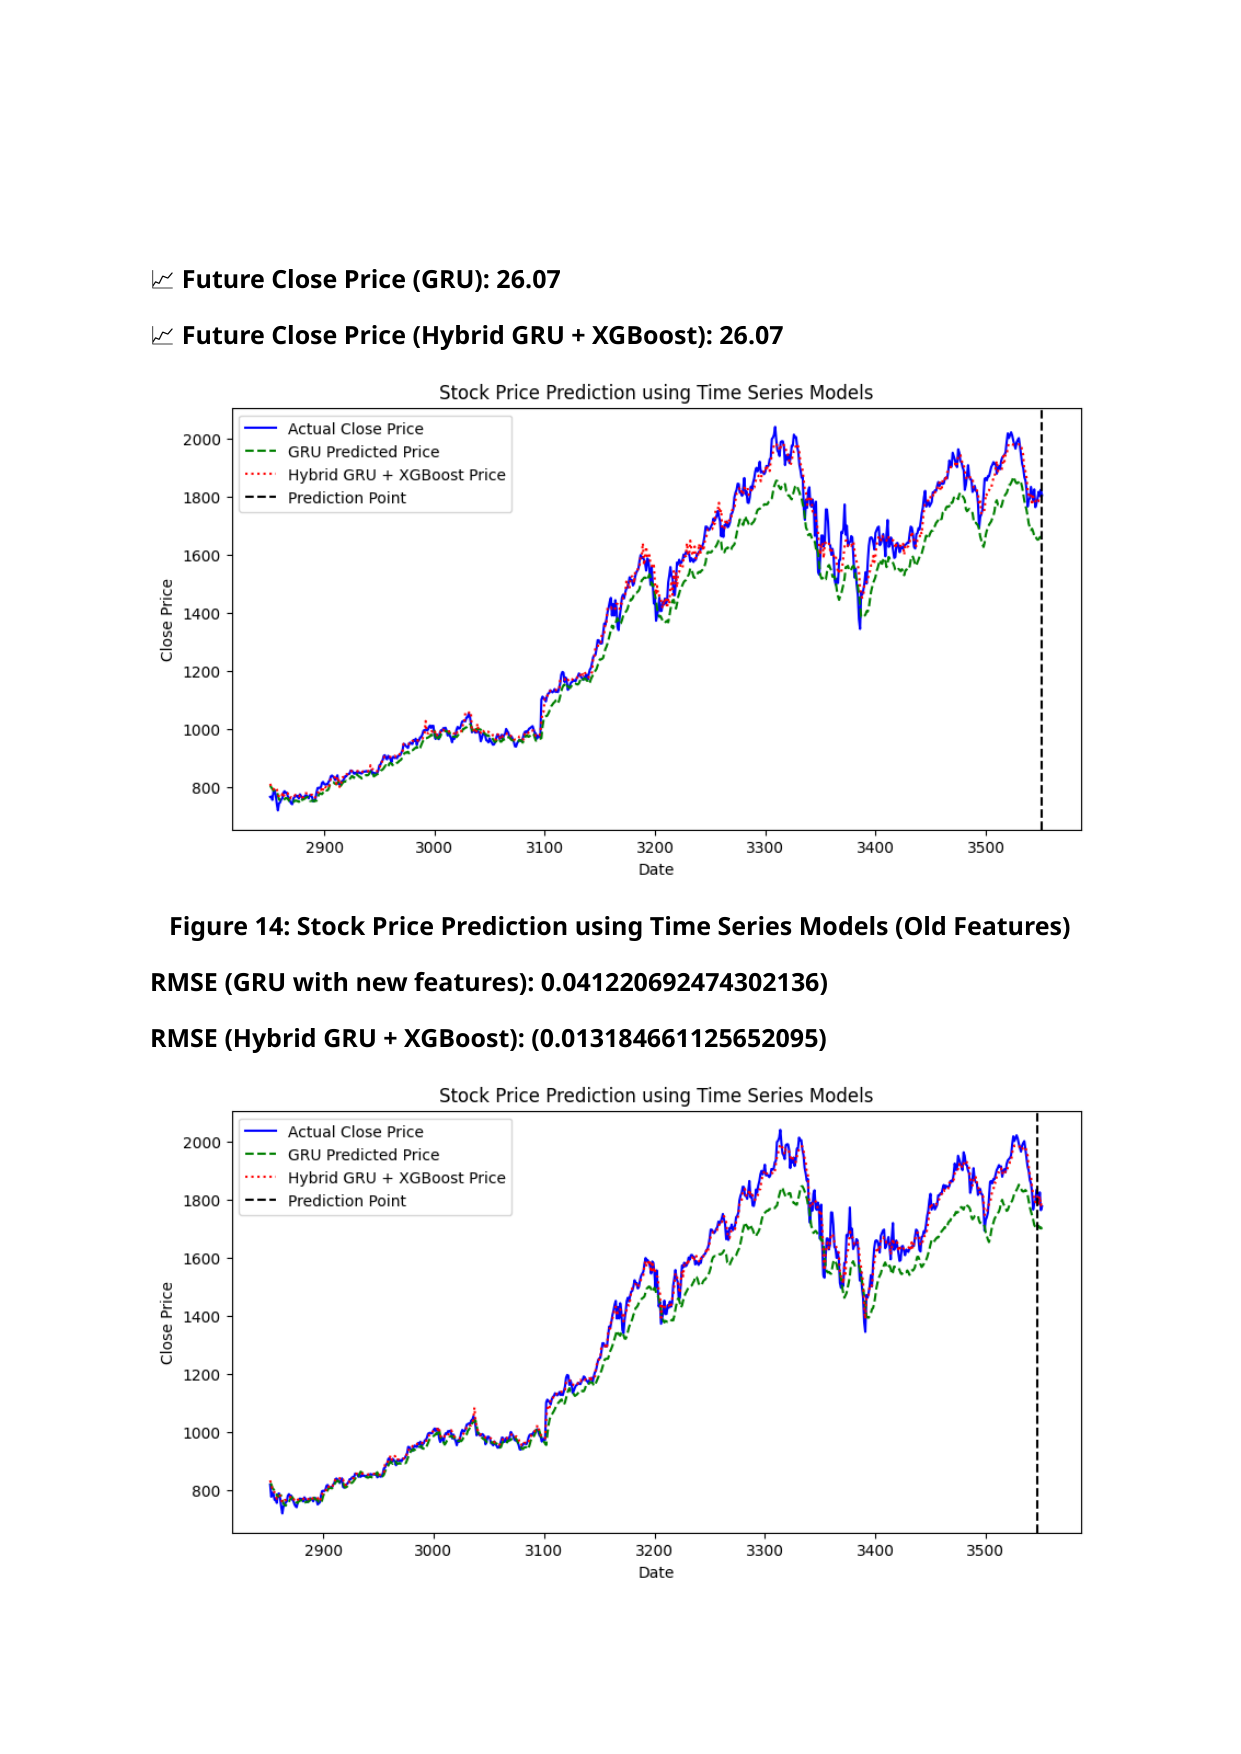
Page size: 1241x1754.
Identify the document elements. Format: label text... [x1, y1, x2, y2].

text RMSE (Hybrid GRU + XGBoost): (0.013184661125652095) [150, 1021, 1090, 1055]
text 📈 Future Close Price (GRU): 26.07 [150, 262, 1090, 296]
text 📈 Future Close Price (Hybrid GRU + XGBoost): 26.07 [150, 317, 1090, 352]
text Figure 14: Stock Price Prediction using Time Series Models (Old Features) [150, 909, 1090, 943]
text RMSE (GRU with new features): 0.041220692474302136) [150, 965, 1090, 999]
picture [150, 373, 1091, 888]
picture [150, 1076, 1091, 1591]
